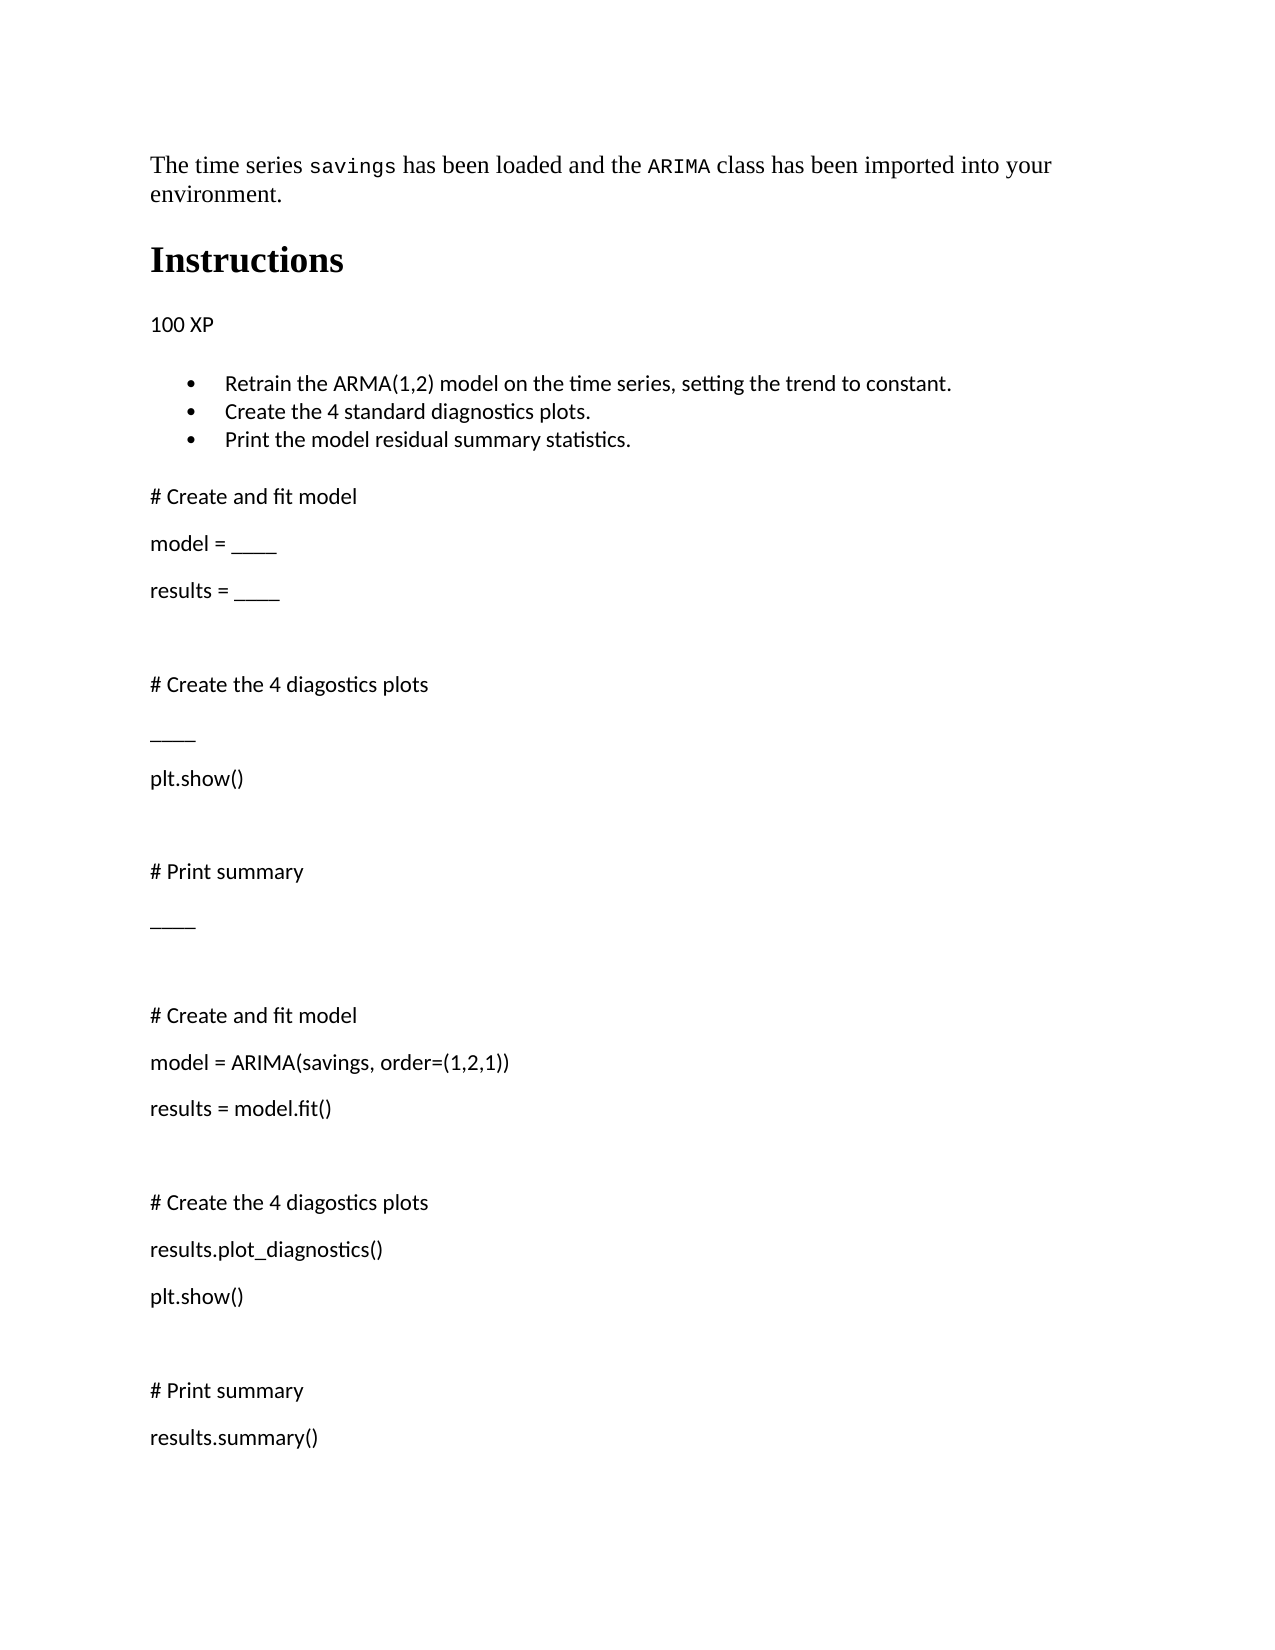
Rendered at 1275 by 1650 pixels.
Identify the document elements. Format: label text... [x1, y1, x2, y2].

text results.plot_diagnostics() [150, 1235, 1125, 1263]
list Create the 4 standard diagnostics plots. [187, 397, 1125, 425]
text plt.show() [150, 764, 1125, 792]
text # Create and fit model [150, 1001, 1125, 1029]
text ____ [150, 904, 1125, 932]
text # Print summary [150, 857, 1125, 885]
text # Create the 4 diagostics plots [150, 1188, 1125, 1216]
text # Print summary [150, 1376, 1125, 1404]
text results = ____ [150, 576, 1125, 604]
text The time series savings has been loaded and the ARIMA class has been imported into your environment. [150, 150, 1125, 208]
text model = ____ [150, 529, 1125, 557]
list Print the model residual summary statistics. [187, 425, 1125, 453]
text results.summary() [150, 1423, 1125, 1451]
list Retrain the ARMA(1,2) model on the time series, setting the trend to constant. [187, 369, 1125, 397]
text plt.show() [150, 1282, 1125, 1310]
text # Create and fit model [150, 482, 1125, 510]
subtitle Instructions [150, 237, 1125, 281]
text model = ARIMA(savings, order=(1,2,1)) [150, 1048, 1125, 1076]
text ____ [150, 717, 1125, 745]
text # Create the 4 diagostics plots [150, 670, 1125, 698]
text 100 XP [150, 310, 1125, 338]
text results = model.fit() [150, 1094, 1125, 1122]
